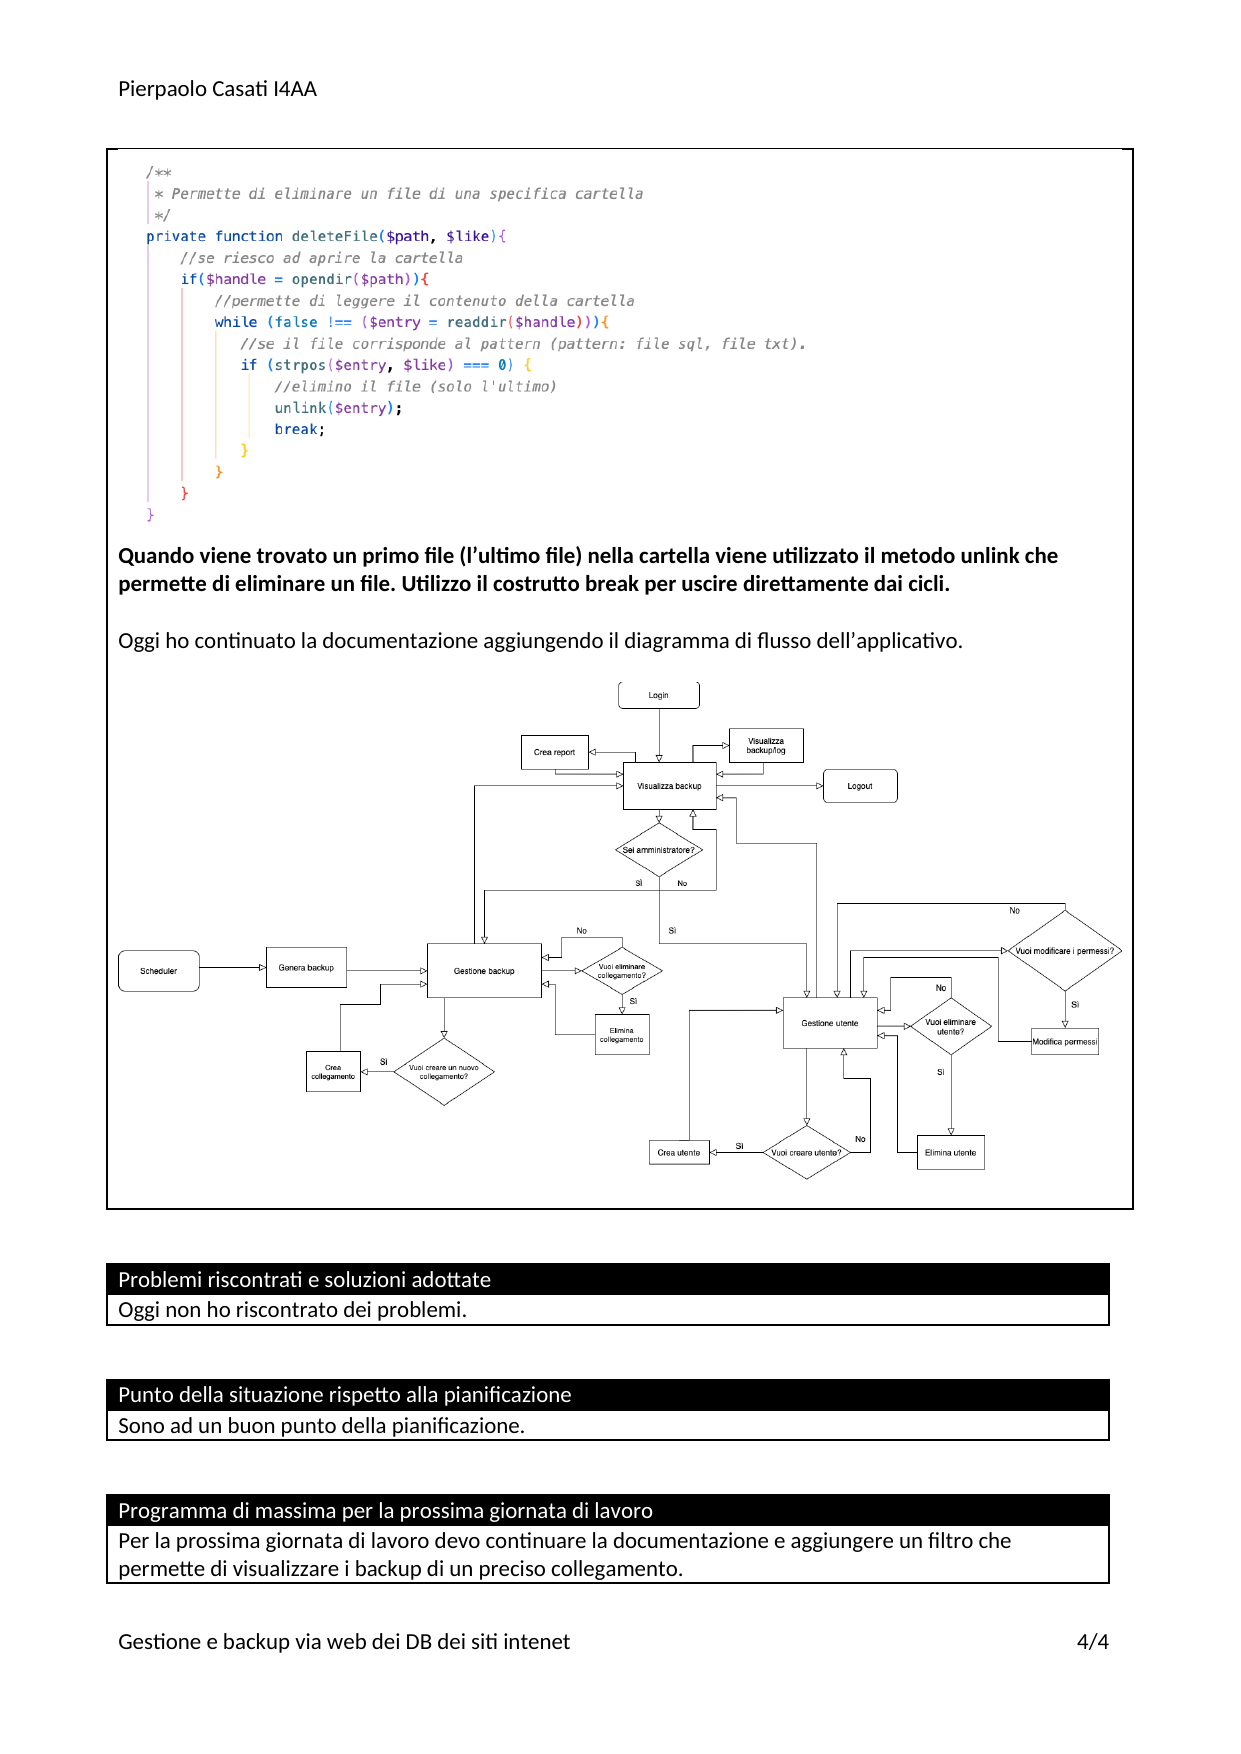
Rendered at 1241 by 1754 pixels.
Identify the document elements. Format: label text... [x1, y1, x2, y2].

table_cell Per la prossima giornata di lavoro devo continuare la documentazione e aggiungere un filtro che permette di visualizzare i backup di un preciso collegamento. [108, 1526, 1108, 1582]
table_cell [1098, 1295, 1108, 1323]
table_header Problemi riscontrati e soluzioni adottate [108, 1265, 1108, 1293]
table_cell Sono ad un buon punto della pianificazione. [108, 1411, 1108, 1439]
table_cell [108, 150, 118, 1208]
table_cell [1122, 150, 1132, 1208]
picture [118, 149, 1123, 542]
table_header Programma di massima per la prossima giornata di lavoro [108, 1496, 1108, 1524]
picture [118, 682, 1123, 1180]
table_header Punto della situazione rispetto alla pianificazione [108, 1381, 1108, 1409]
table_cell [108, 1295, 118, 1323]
